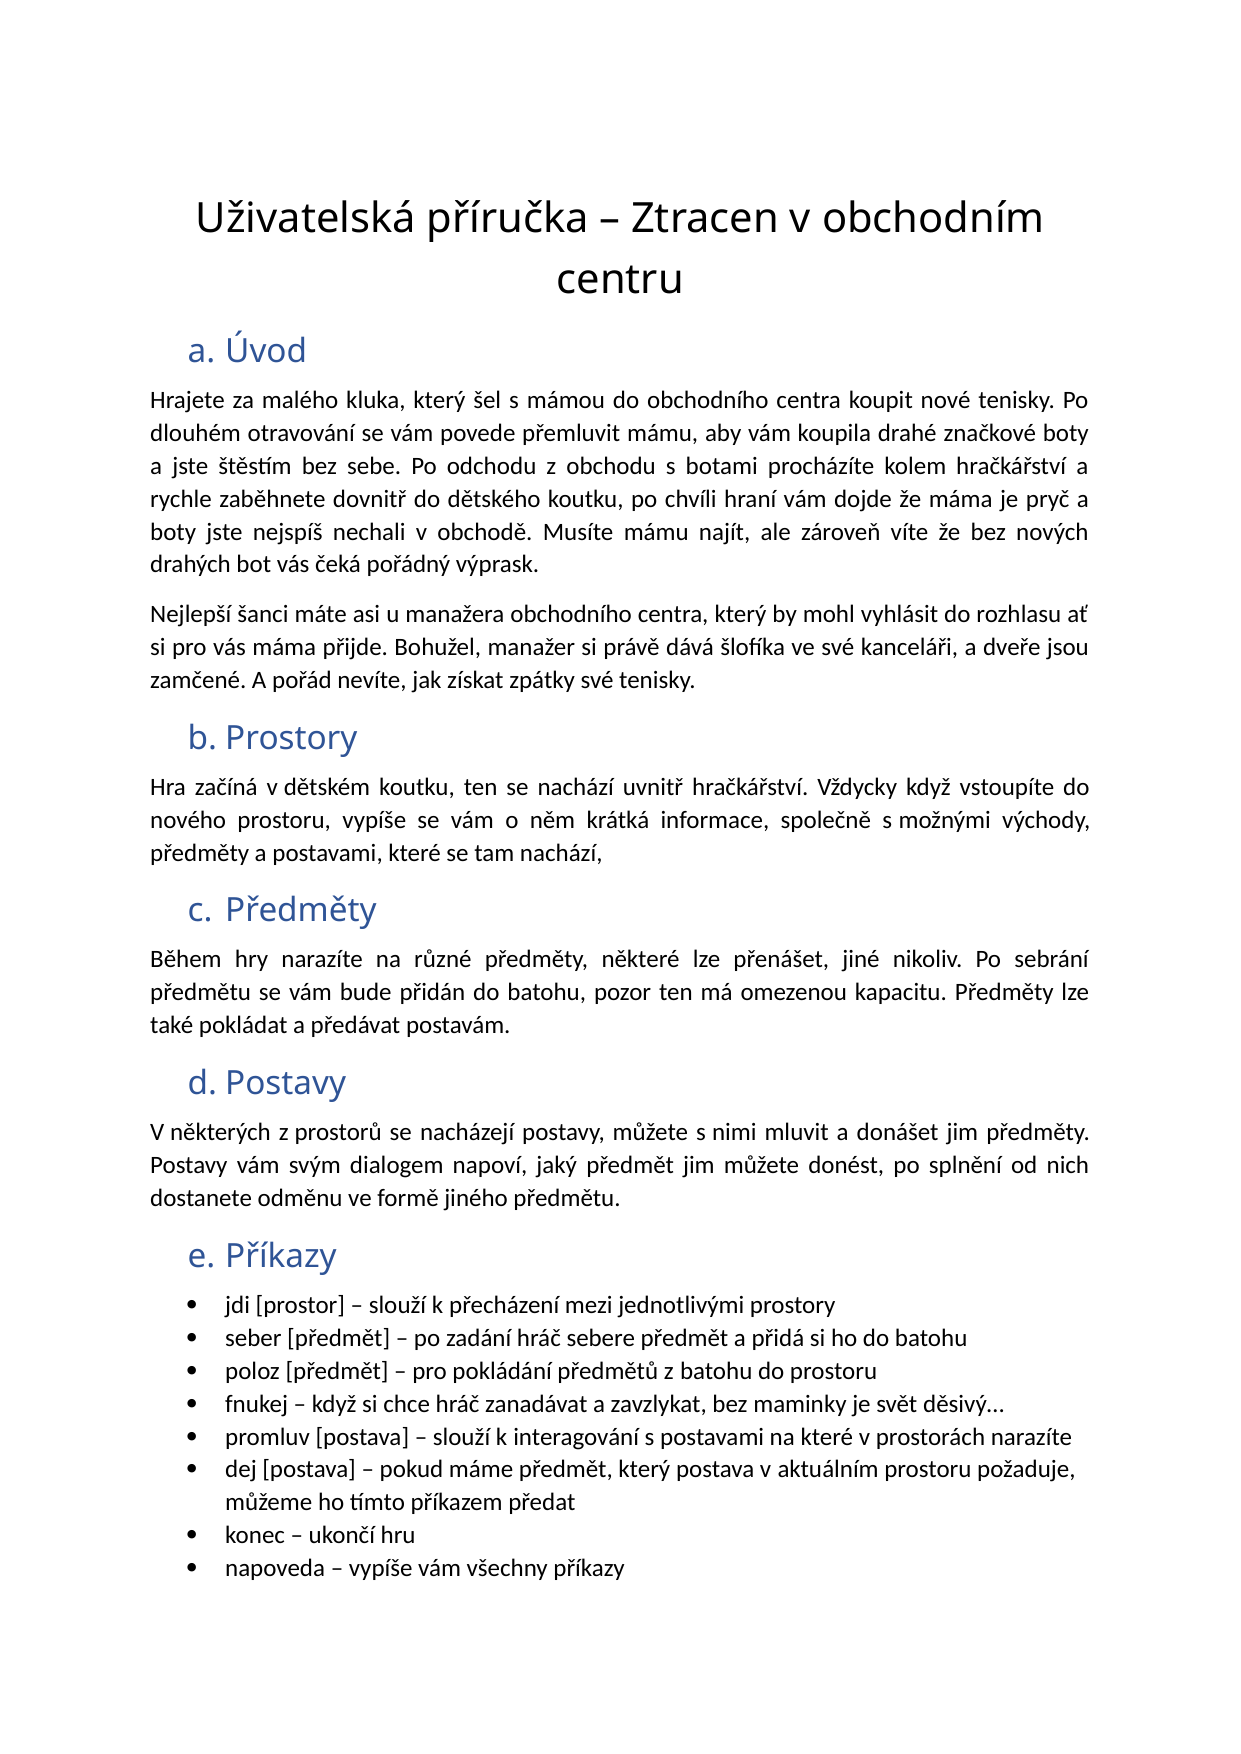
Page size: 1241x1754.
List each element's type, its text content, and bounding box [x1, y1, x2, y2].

subtitle Uživatelská příručka – Ztracen v obchodním centru [150, 187, 1090, 306]
list poloz [předmět] – pro pokládání předmětů z batohu do prostoru [187, 1355, 1090, 1385]
list jdi [prostor] – slouží k přecházení mezi jednotlivými prostory [187, 1289, 1090, 1319]
list dej [postava] – pokud máme předmět, který postava v aktuálním prostoru požaduje, můžeme ho tímto příkazem předat [187, 1453, 1090, 1517]
list konec – ukončí hru [187, 1519, 1090, 1550]
subtitle Úvod [187, 327, 1090, 372]
subtitle Postavy [187, 1059, 1090, 1104]
subtitle Příkazy [187, 1232, 1090, 1277]
text Během hry narazíte na různé předměty, některé lze přenášet, jiné nikoliv. Po sebrání předmětu se vám bude přidán do batohu, pozor ten má omezenou kapacitu. Předměty lze také pokládat a předávat postavám. [150, 943, 1090, 1040]
subtitle Předměty [187, 886, 1090, 932]
list seber [předmět] – po zadání hráč sebere předmět a přidá si ho do batohu [187, 1322, 1090, 1352]
list fnukej – když si chce hráč zanadávat a zavzlykat, bez maminky je svět děsivý… [187, 1388, 1090, 1418]
list napoveda – vypíše vám všechny příkazy [187, 1552, 1090, 1583]
text Hrajete za malého kluka, který šel s mámou do obchodního centra koupit nové tenisky. Po dlouhém otravování se vám povede přemluvit mámu, aby vám koupila drahé značkové boty a jste štěstím bez sebe. Po odchodu z obchodu s botami procházíte kolem hračkářství a rychle zaběhnete dovnitř do dětského koutku, po chvíli hraní vám dojde že máma je pryč a boty jste nejspíš nechali v obchodě. Musíte mámu najít, ale zároveň víte že bez nových drahých bot vás čeká pořádný výprask. [150, 384, 1090, 579]
list promluv [postava] – slouží k interagování s postavami na které v prostorách narazíte [187, 1421, 1090, 1451]
text V některých z prostorů se nacházejí postavy, můžete s nimi mluvit a donášet jim předměty. Postavy vám svým dialogem napoví, jaký předmět jim můžete donést, po splnění od nich dostanete odměnu ve formě jiného předmětu. [150, 1116, 1090, 1213]
text Hra začíná v dětském koutku, ten se nachází uvnitř hračkářství. Vždycky když vstoupíte do nového prostoru, vypíše se vám o něm krátká informace, společně s možnými východy, předměty a postavami, které se tam nachází, [150, 771, 1090, 867]
text Nejlepší šanci máte asi u manažera obchodního centra, který by mohl vyhlásit do rozhlasu ať si pro vás máma přijde. Bohužel, manažer si právě dává šlofíka ve své kanceláři, a dveře jsou zamčené. A pořád nevíte, jak získat zpátky své tenisky. [150, 598, 1090, 694]
subtitle Prostory [187, 713, 1090, 759]
